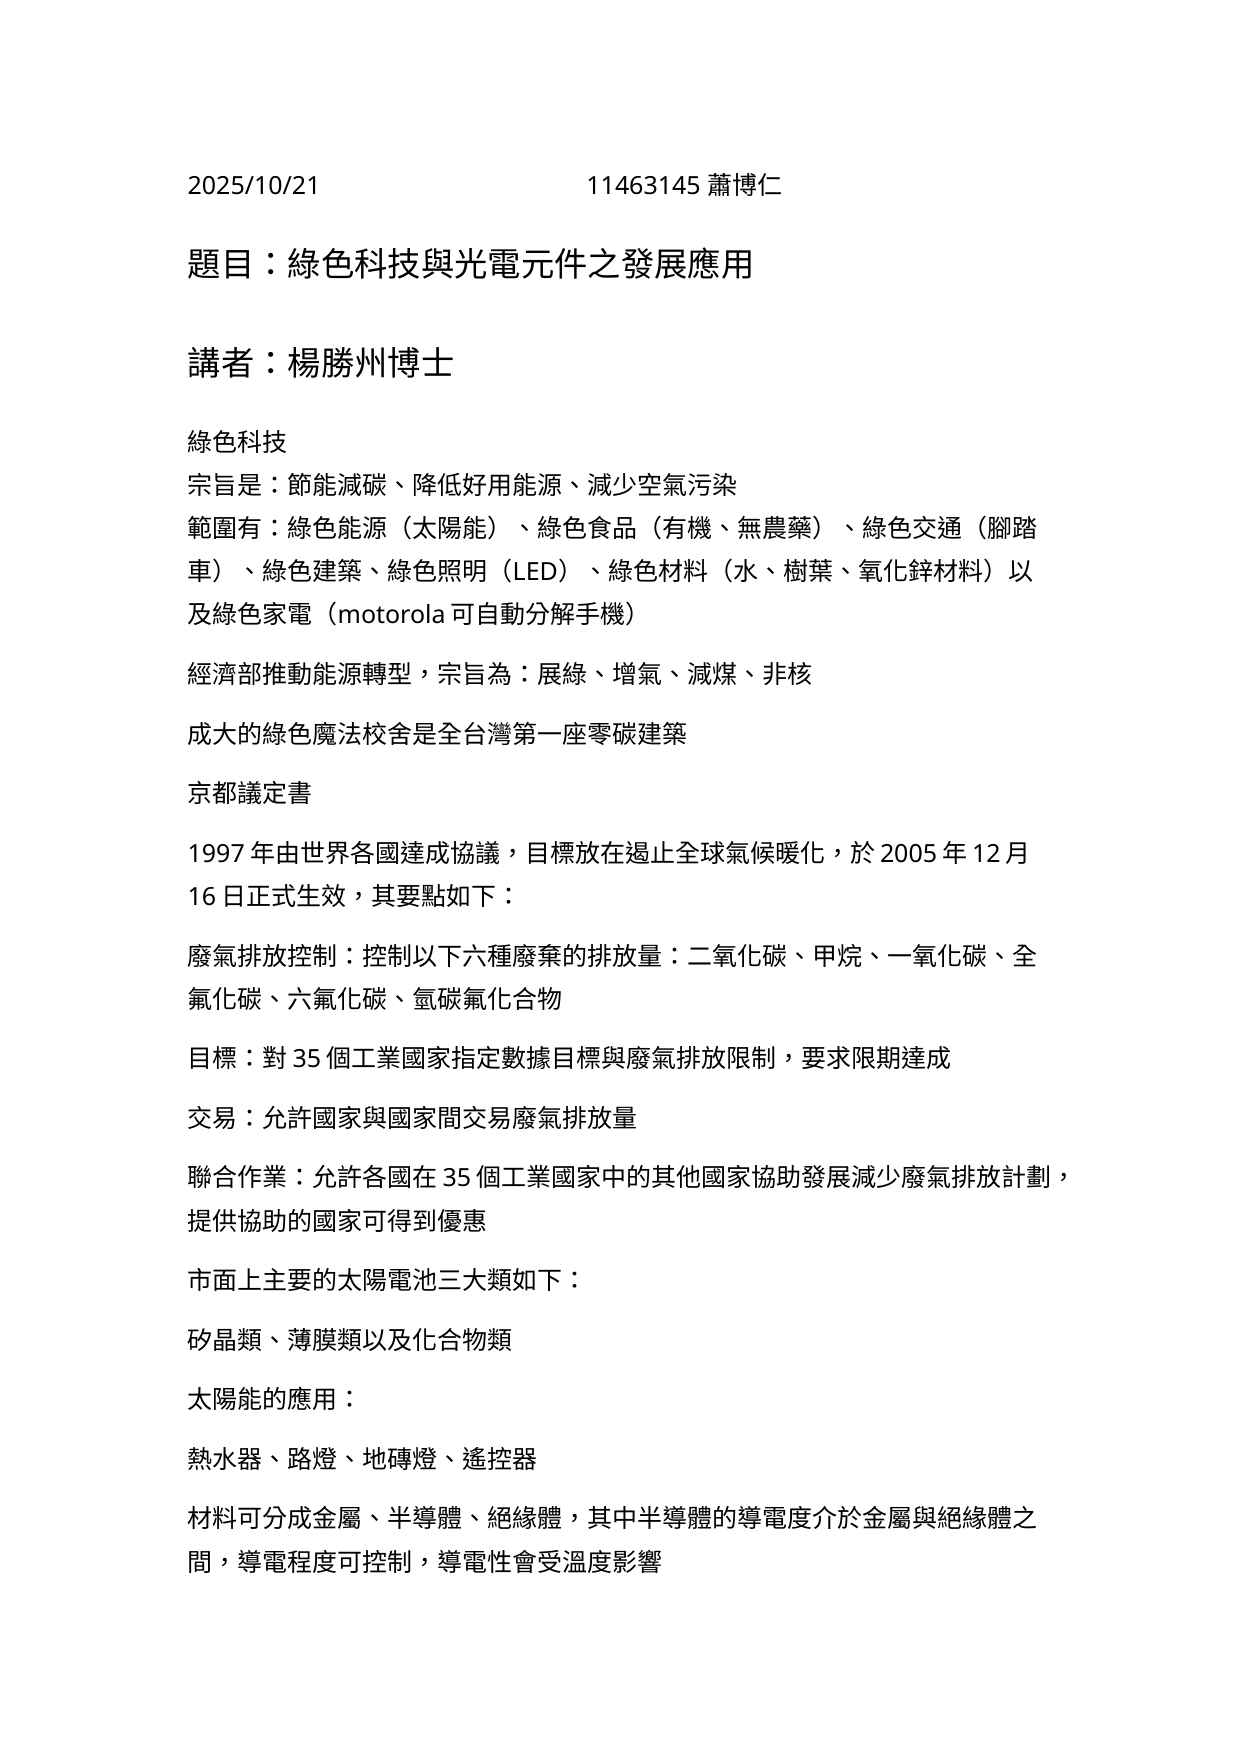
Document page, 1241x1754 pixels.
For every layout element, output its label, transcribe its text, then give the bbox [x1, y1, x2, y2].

text 材料可分成金屬、半導體、絕緣體，其中半導體的導電度介於金屬與絕緣體之間，導電程度可控制，導電性會受溫度影響 [187, 1498, 1053, 1579]
text 熱水器、路燈、地磚燈、遙控器 [187, 1439, 1053, 1476]
text 市面上主要的太陽電池三大類如下： [187, 1260, 1053, 1297]
text 成大的綠色魔法校舍是全台灣第一座零碳建築 [187, 713, 1053, 751]
text 聯合作業：允許各國在35個工業國家中的其他國家協助發展減少廢氣排放計劃，提供協助的國家可得到優惠 [187, 1157, 1053, 1238]
text 太陽能的應用： [187, 1379, 1053, 1417]
text 京都議定書 [187, 773, 1053, 811]
text 1997年由世界各國達成協議，目標放在遏止全球氣候暖化，於2005年12月16日正式生效，其要點如下： [187, 833, 1053, 913]
text 綠色科技 宗旨是：節能減碳、降低好用能源、減少空氣污染 範圍有：綠色能源（太陽能）、綠色食品（有機、無農藥）、綠色交通（腳踏車）、綠色建築、綠色照明（LED）、綠色材料（水、樹葉、氧化鋅材料）以及綠色家電（motorola可自動分解手機） [187, 422, 1053, 632]
text 2025/10/21 11463145 蕭博仁 [187, 164, 1053, 202]
text 經濟部推動能源轉型，宗旨為：展綠、增氣、減煤、非核 [187, 654, 1053, 691]
text 目標：對35個工業國家指定數據目標與廢氣排放限制，要求限期達成 [187, 1038, 1053, 1076]
text 矽晶類、薄膜類以及化合物類 [187, 1319, 1053, 1357]
text 題目：綠色科技與光電元件之發展應用 [187, 224, 1053, 299]
text 交易：允許國家與國家間交易廢氣排放量 [187, 1098, 1053, 1135]
text 廢氣排放控制：控制以下六種廢棄的排放量：二氧化碳、甲烷、一氧化碳、全氟化碳、六氟化碳、氫碳氟化合物 [187, 935, 1053, 1016]
text 講者：楊勝州博士 [187, 323, 1053, 398]
